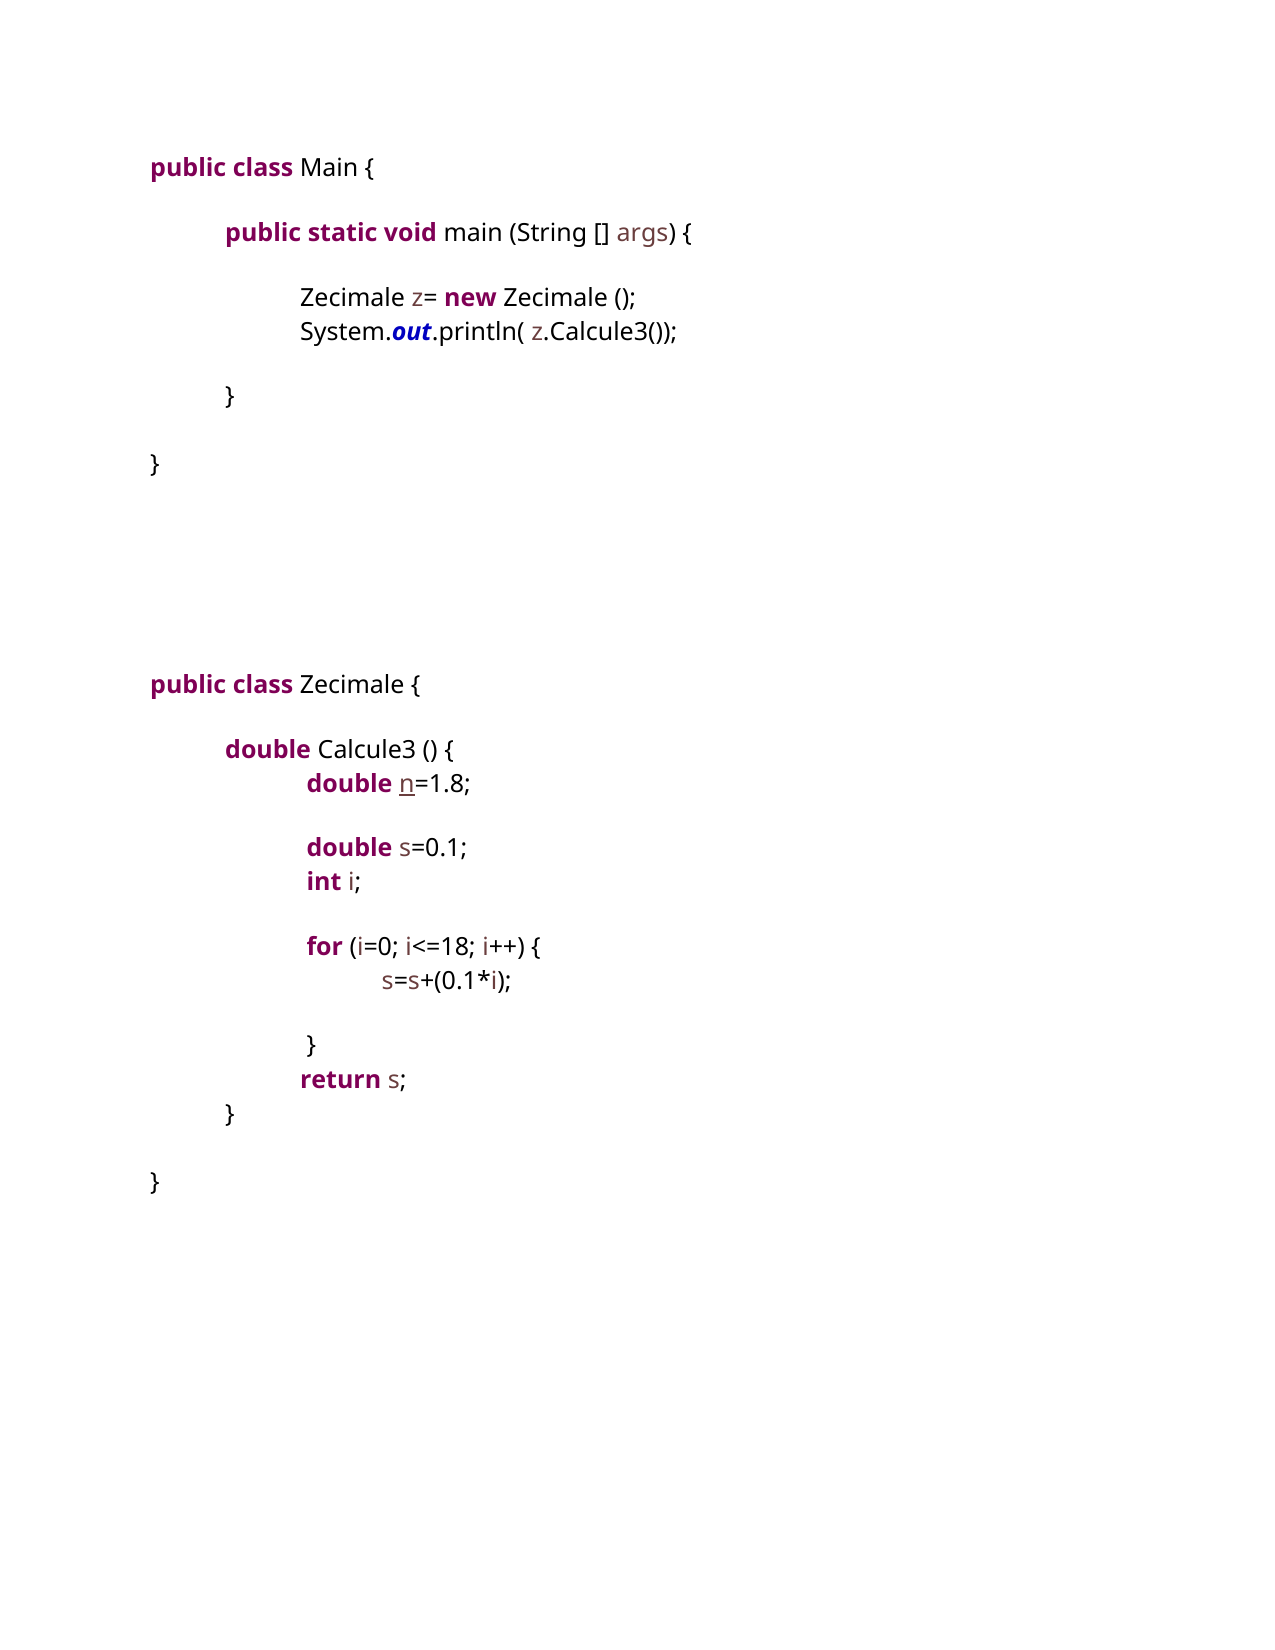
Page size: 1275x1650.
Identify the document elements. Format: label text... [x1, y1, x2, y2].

text double s=0.1; [150, 830, 1125, 864]
text public static void main (String [] args) { [150, 214, 1125, 249]
text for (i=0; i<=18; i++) { [150, 928, 1125, 963]
text int i; [150, 864, 1125, 898]
text System.out.println( z.Calcule3()); [150, 313, 1125, 347]
text double Calcule3 () { [150, 731, 1125, 765]
text s=s+(0.1*i); [150, 963, 1125, 997]
text public class Zecimale { [150, 667, 1125, 701]
text } [150, 1163, 1125, 1197]
text return s; [150, 1061, 1125, 1095]
text } [150, 1095, 1125, 1129]
text double n=1.8; [150, 765, 1125, 799]
text Zecimale z= new Zecimale (); [150, 279, 1125, 313]
text public class Main { [150, 150, 1125, 184]
text } [150, 378, 1125, 412]
text } [150, 446, 1125, 480]
text } [150, 1027, 1125, 1061]
